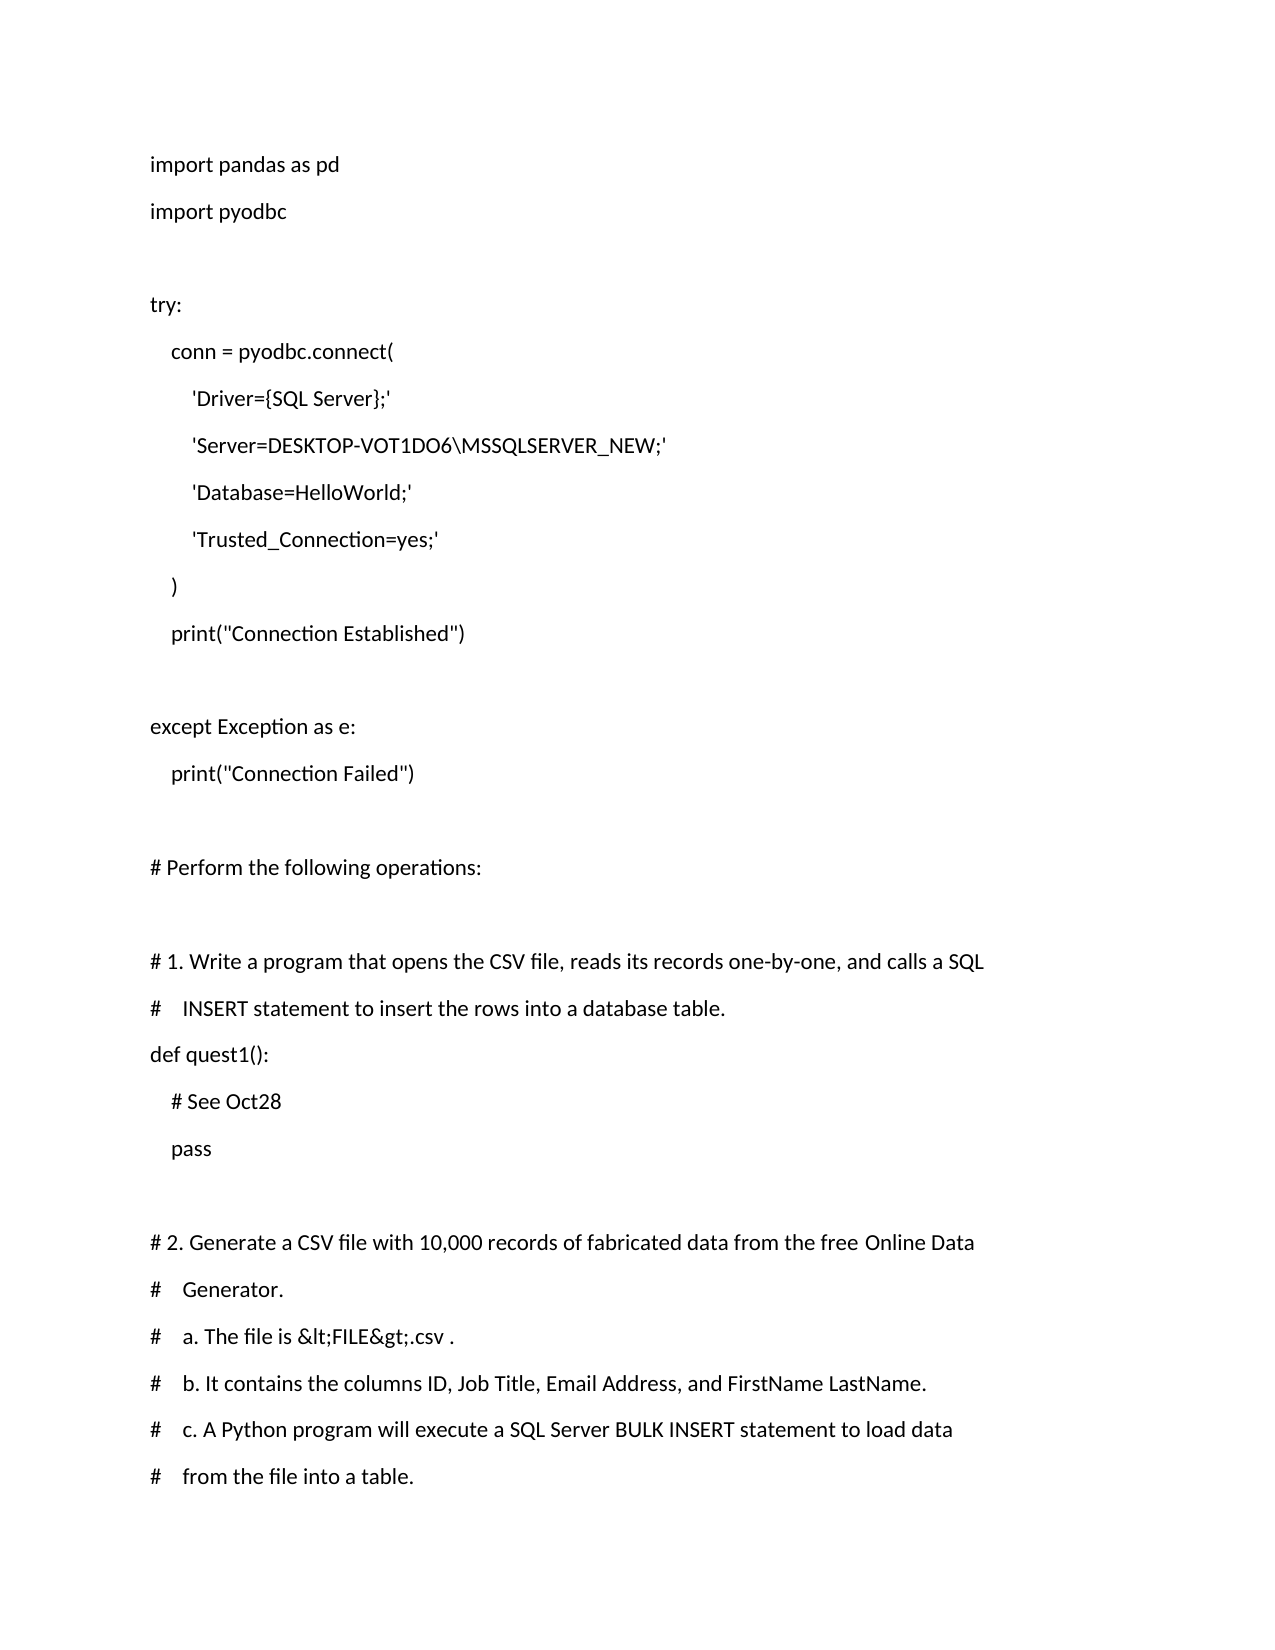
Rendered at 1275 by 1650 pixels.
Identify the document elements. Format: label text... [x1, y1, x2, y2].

text # INSERT statement to insert the rows into a database table. [150, 994, 1125, 1022]
text 'Trusted_Connection=yes;' [150, 525, 1125, 553]
text # Perform the following operations: [150, 853, 1125, 881]
text print("Connection Failed") [150, 759, 1125, 787]
text pass [150, 1134, 1125, 1162]
text except Exception as e: [150, 712, 1125, 741]
text # from the file into a table. [150, 1462, 1125, 1491]
text import pyodbc [150, 197, 1125, 225]
text # c. A Python program will execute a SQL Server BULK INSERT statement to load data [150, 1416, 1125, 1444]
text 'Driver={SQL Server};' [150, 384, 1125, 412]
text # Generator. [150, 1275, 1125, 1303]
text def quest1(): [150, 1041, 1125, 1069]
text try: [150, 291, 1125, 319]
text # See Oct28 [150, 1087, 1125, 1116]
text 'Database=HelloWorld;' [150, 478, 1125, 506]
text # a. The file is &lt;FILE&gt;.csv . [150, 1322, 1125, 1350]
text # b. It contains the columns ID, Job Title, Email Address, and FirstName LastName. [150, 1369, 1125, 1397]
text 'Server=DESKTOP-VOT1DO6\MSSQLSERVER_NEW;' [150, 431, 1125, 459]
text print("Connection Established") [150, 619, 1125, 647]
text ) [150, 572, 1125, 600]
text import pandas as pd [150, 150, 1125, 178]
text # 1. Write a program that opens the CSV file, reads its records one-by-one, and calls a SQL [150, 947, 1125, 975]
text conn = pyodbc.connect( [150, 337, 1125, 366]
text # 2. Generate a CSV file with 10,000 records of fabricated data from the free Online Data [150, 1228, 1125, 1256]
